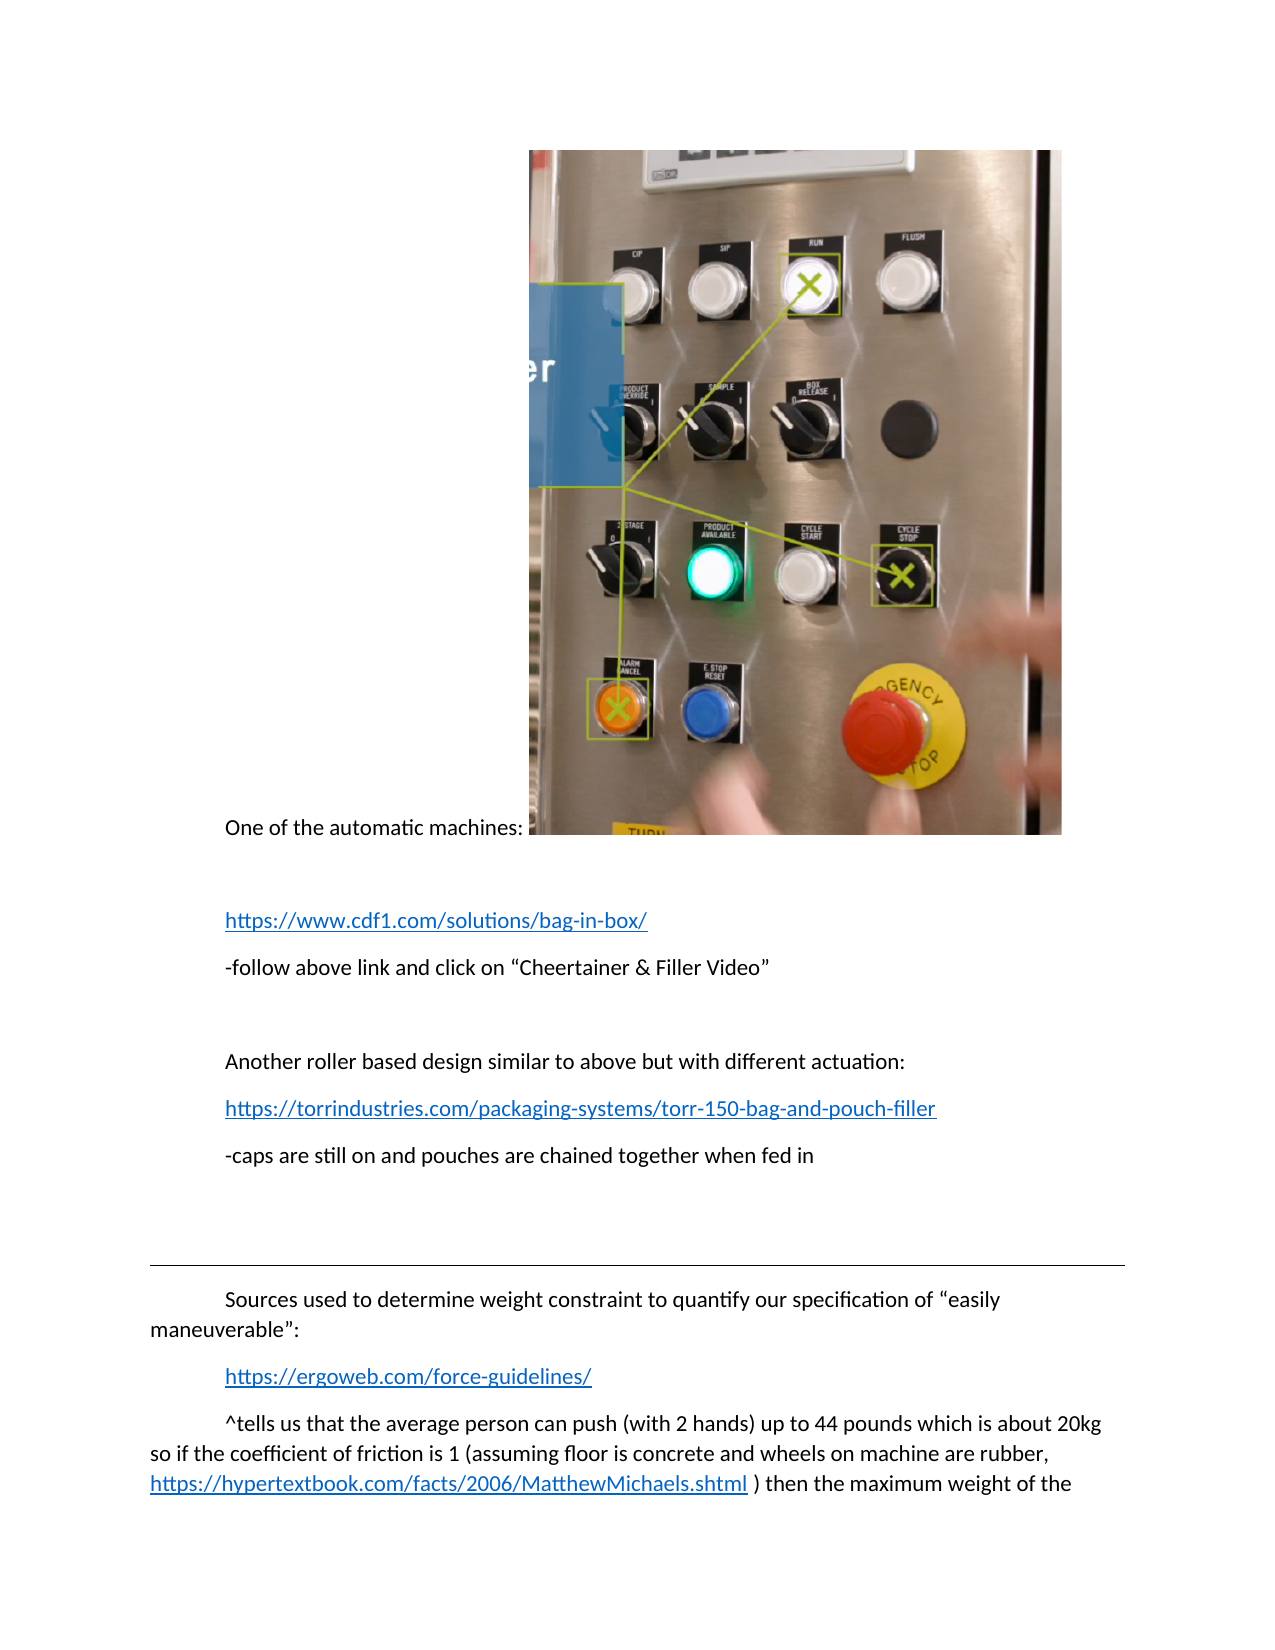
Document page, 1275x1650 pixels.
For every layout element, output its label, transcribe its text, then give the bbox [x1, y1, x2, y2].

text Another roller based design similar to above but with different actuation: [150, 1047, 1125, 1075]
text https://ergoweb.com/force-guidelines/ [150, 1362, 1125, 1390]
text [150, 1409, 1125, 1497]
text Sources used to determine weight constraint to quantify our specification of “easily maneuverable”: [150, 1285, 1125, 1343]
picture [529, 150, 1062, 835]
text https://torrindustries.com/packaging-systems/torr-150-bag-and-pouch-filler [150, 1094, 1125, 1122]
text -caps are still on and pouches are chained together when fed in [150, 1141, 1125, 1169]
text https://www.cdf1.com/solutions/bag-in-box/ [150, 906, 1125, 934]
text -follow above link and click on “Cheertainer & Filler Video” [150, 953, 1125, 981]
